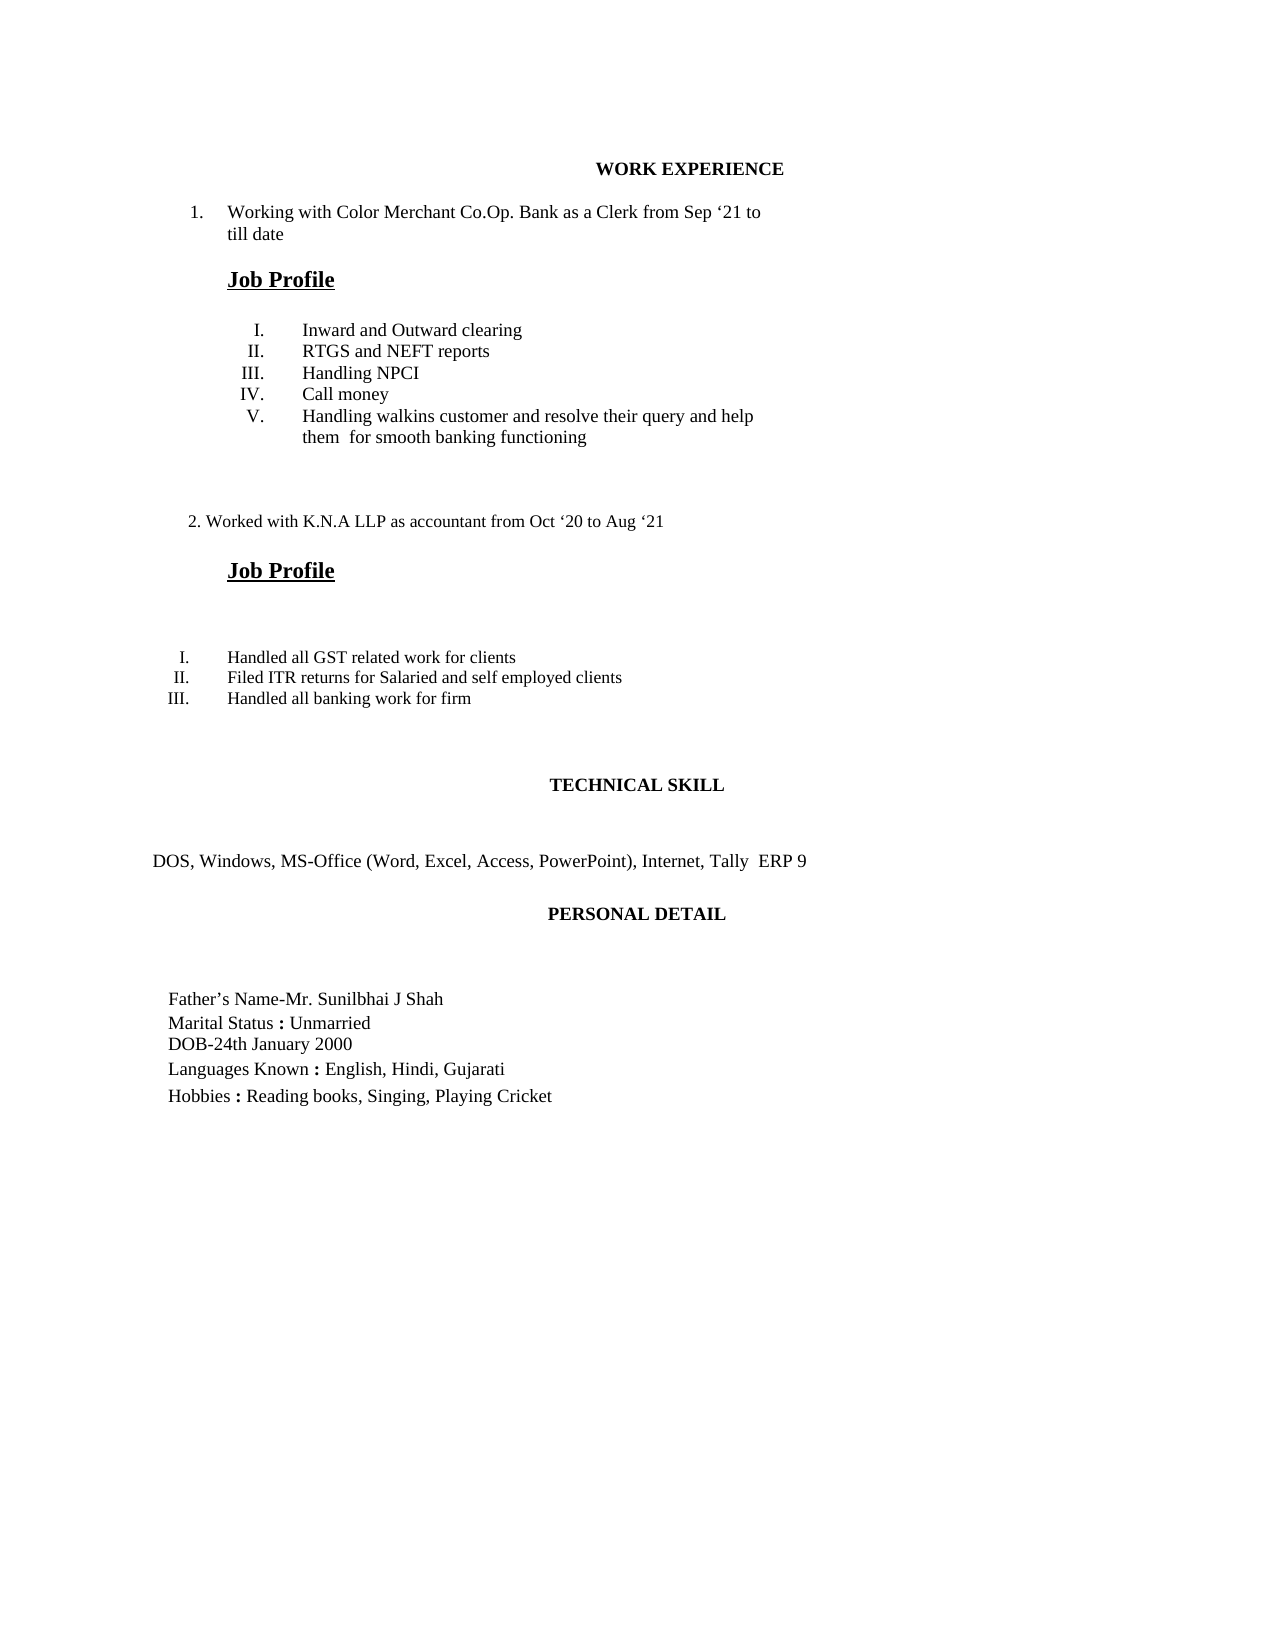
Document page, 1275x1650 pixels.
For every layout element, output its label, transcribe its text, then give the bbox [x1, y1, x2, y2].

text DOB-24th January 2000 [168, 1033, 1122, 1055]
text Languages Known : English, Hindi, Gujarati [168, 1058, 865, 1079]
list Inward and Outward clearing [264, 318, 784, 340]
list Handling walkins customer and resolve their query and help them for smooth banking functioning [264, 405, 784, 448]
text WORK EXPERIENCE [152, 158, 784, 179]
list Handled all GST related work for clients [189, 647, 1122, 667]
list Call money [264, 383, 784, 405]
list Handling NPCI [264, 362, 784, 383]
text Father’s Name-Mr. Sunilbhai J Shah [168, 988, 704, 1009]
text TECHNICAL SKILL [152, 774, 1122, 796]
list Working with Color Merchant Co.Op. Bank as a Clerk from Sep ‘21 to till date [189, 201, 784, 244]
list Handled all banking work for firm [189, 688, 1122, 708]
list RTGS and NEFT reports [264, 340, 784, 362]
text PERSONAL DETAIL [152, 903, 1122, 925]
text 2. Worked with K.N.A LLP as accountant from Oct ‘20 to Aug ‘21 [152, 511, 1122, 531]
text DOS, Windows, MS-Office (Word, Excel, Access, PowerPoint), Internet, Tally ERP 9 [152, 850, 814, 872]
text Job Profile [227, 266, 784, 292]
text Job Profile [227, 558, 784, 584]
text Hobbies : Reading books, Singing, Playing Cricket [168, 1084, 865, 1106]
text Marital Status : Unmarried [168, 1012, 1122, 1033]
list Filed ITR returns for Salaried and self employed clients [189, 667, 1122, 688]
